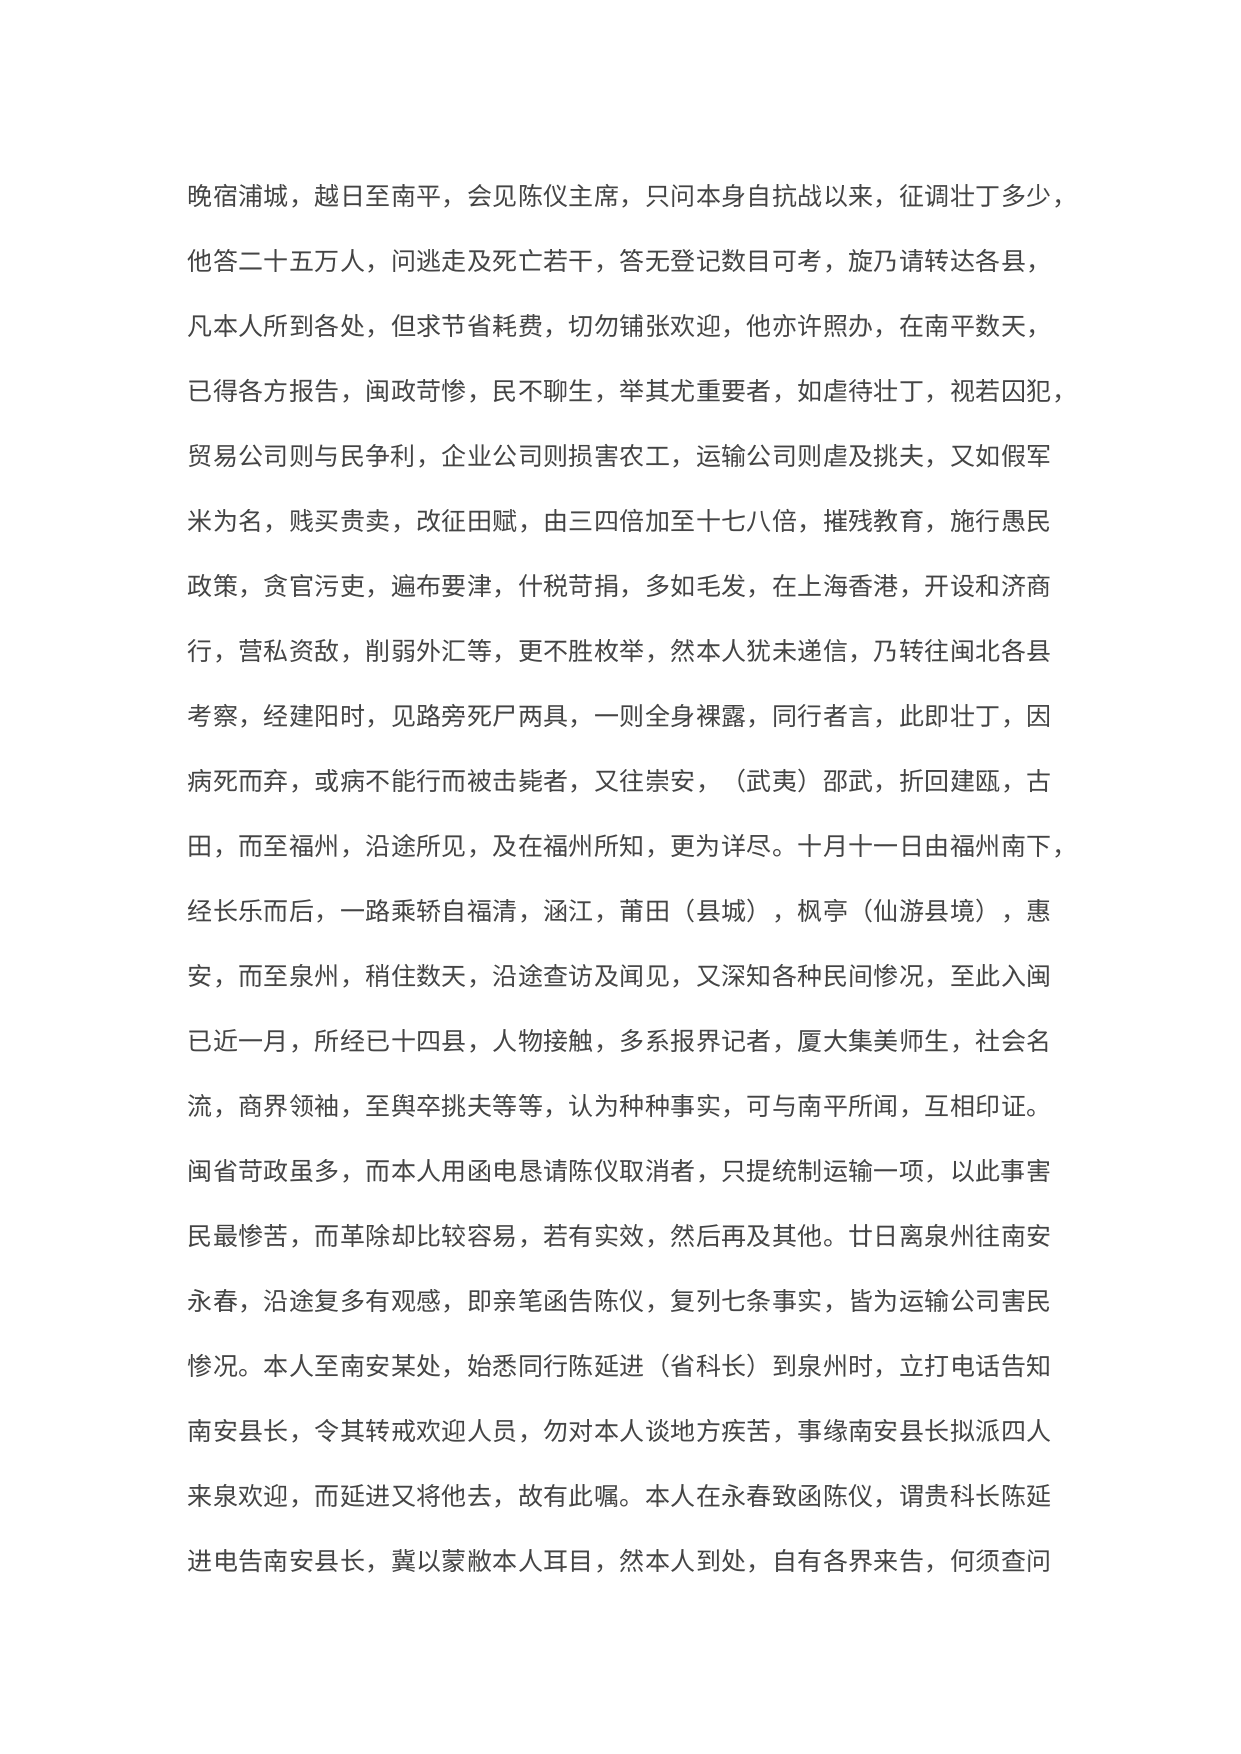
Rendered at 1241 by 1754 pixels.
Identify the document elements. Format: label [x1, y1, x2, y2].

text [187, 162, 1053, 1592]
